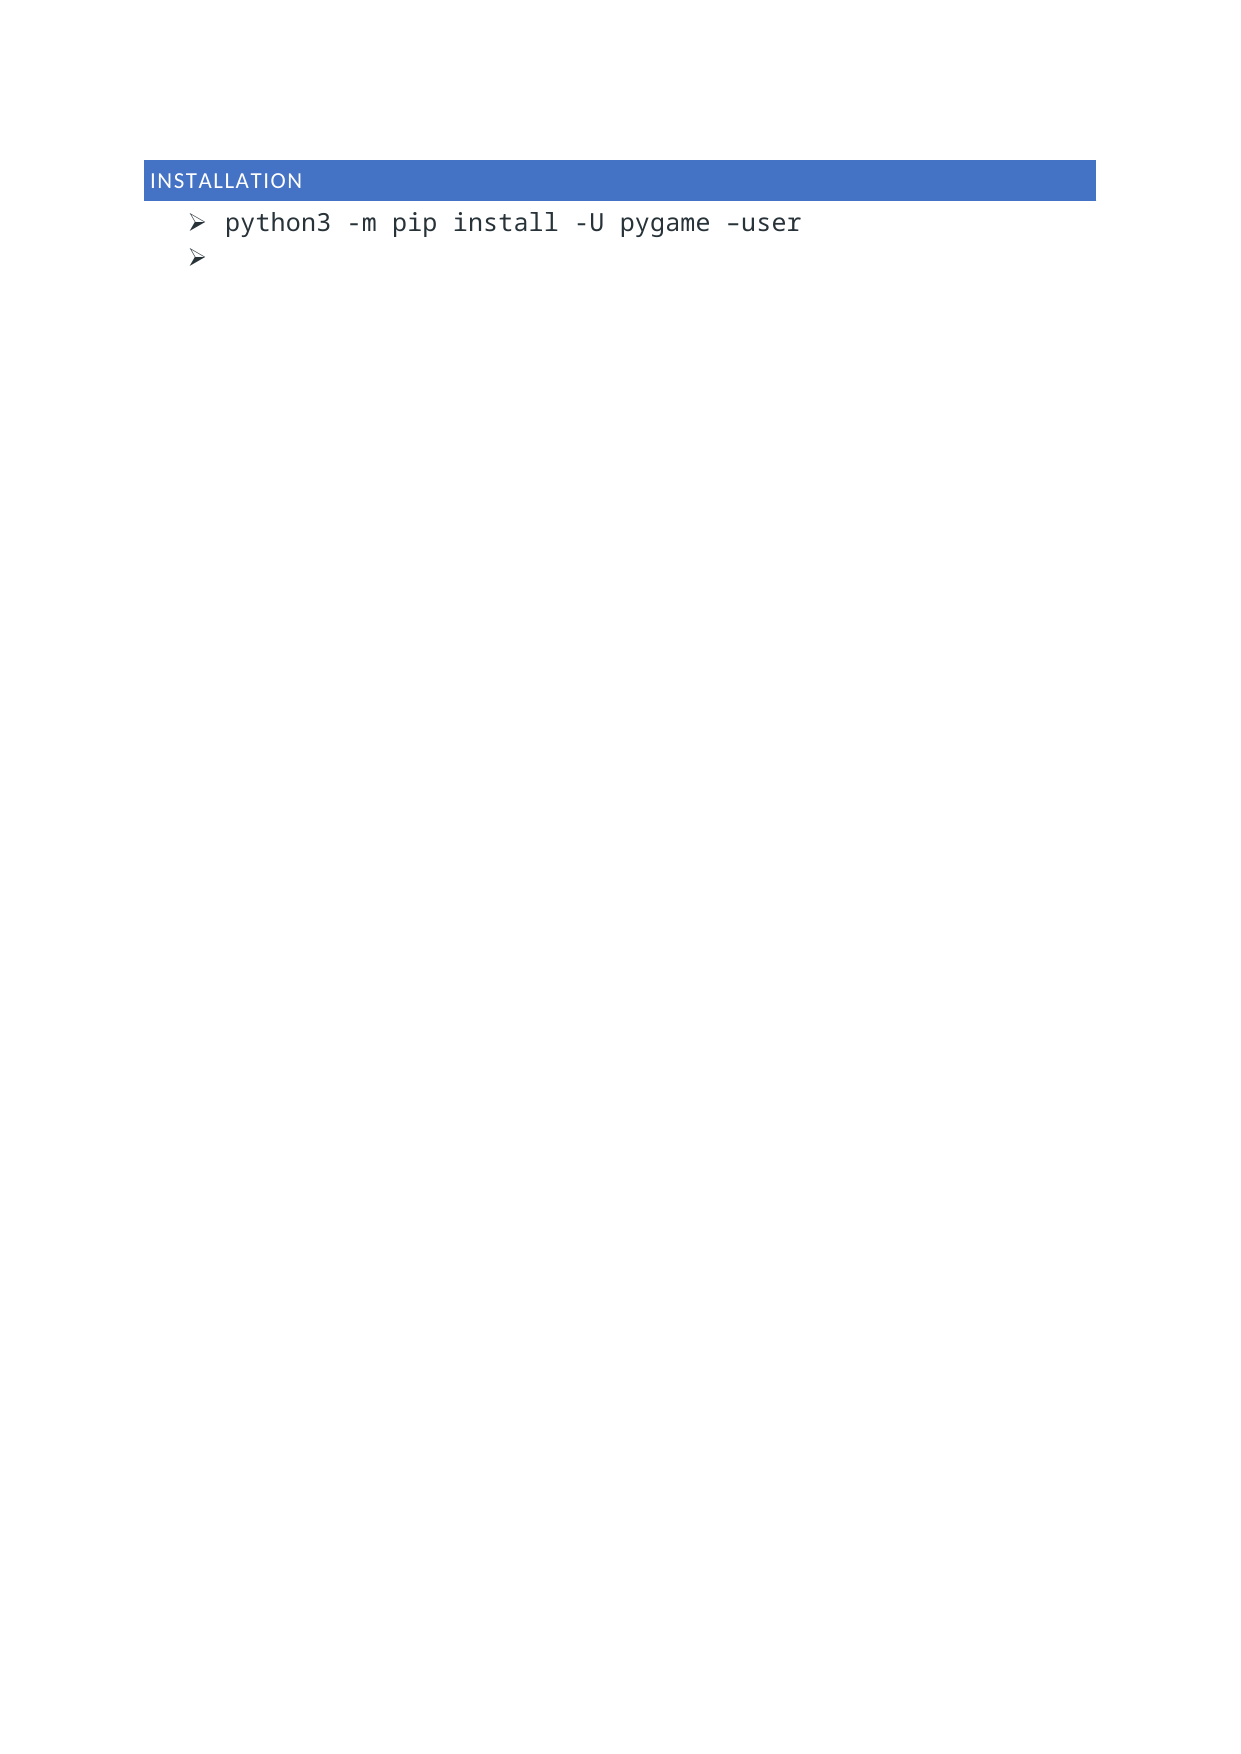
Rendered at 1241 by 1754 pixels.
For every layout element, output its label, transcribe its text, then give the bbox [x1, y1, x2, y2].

subtitle installation [150, 167, 1090, 195]
list python3 -m pip install -U pygame –user [187, 205, 1090, 239]
